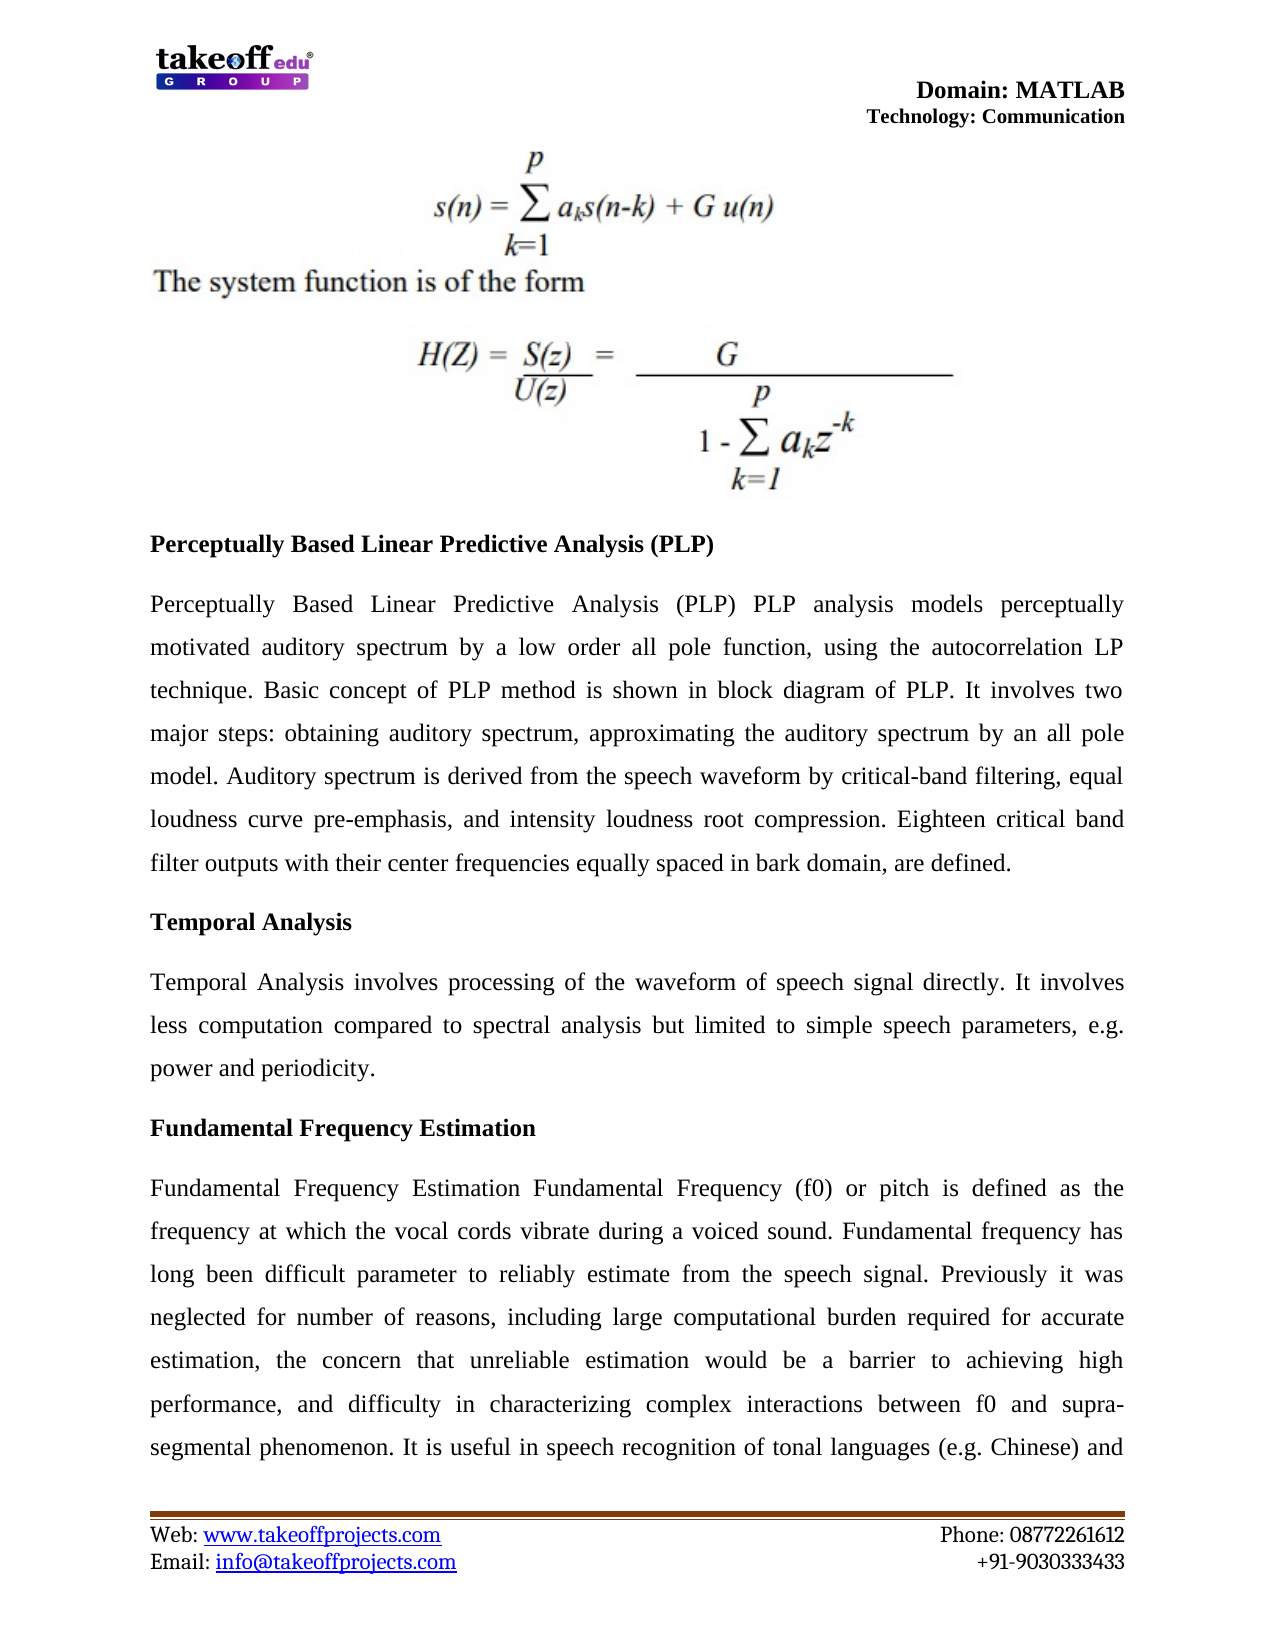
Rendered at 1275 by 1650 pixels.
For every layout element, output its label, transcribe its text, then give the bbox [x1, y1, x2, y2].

picture [154, 42, 315, 96]
text Perceptually Based Linear Predictive Analysis (PLP) PLP analysis models perceptually motivated auditory spectrum by a low order all pole function, using the autocorrelation LP technique. Basic concept of PLP method is shown in block diagram of PLP. It involves two major steps: obtaining auditory spectrum, approximating the auditory spectrum by an all pole model. Auditory spectrum is derived from the speech waveform by critical-band filtering, equal loudness curve pre-emphasis, and intensity loudness root compression. Eighteen critical band filter outputs with their center frequencies equally spaced in bark domain, are defined. [150, 589, 1125, 876]
text Fundamental Frequency Estimation [150, 1113, 1125, 1142]
picture [150, 150, 974, 499]
text Perceptually Based Linear Predictive Analysis (PLP) [150, 529, 1125, 558]
text Temporal Analysis involves processing of the waveform of speech signal directly. It involves less computation compared to spectral analysis but limited to simple speech parameters, e.g. power and periodicity. [150, 967, 1125, 1082]
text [150, 1173, 1125, 1461]
text Temporal Analysis [150, 907, 1125, 936]
